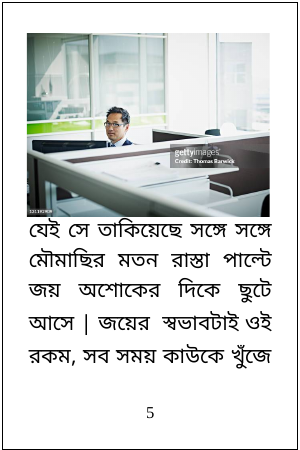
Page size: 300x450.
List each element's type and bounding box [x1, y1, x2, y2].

picture [26, 33, 270, 217]
text [28, 28, 271, 372]
